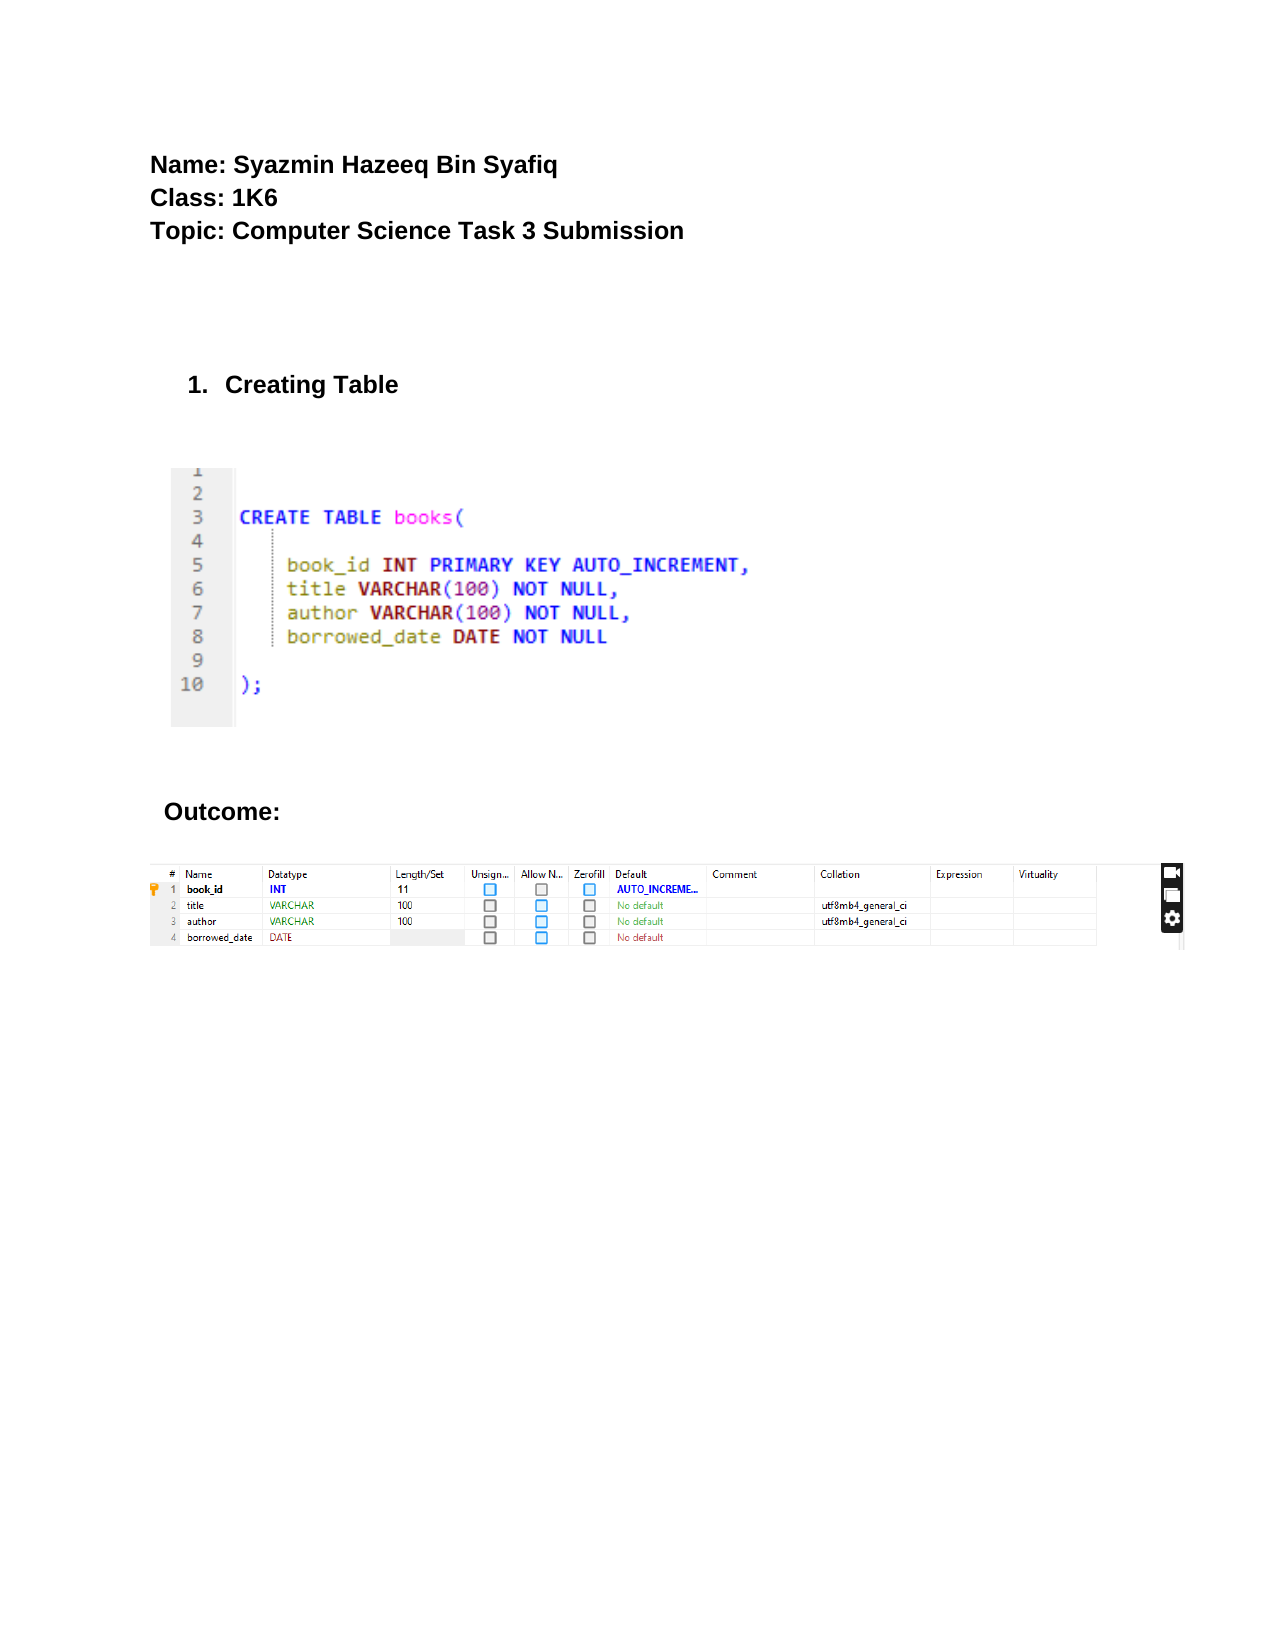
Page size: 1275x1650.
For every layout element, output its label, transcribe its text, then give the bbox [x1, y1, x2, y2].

text Class: 1K6 [150, 183, 1125, 212]
text Name: Syazmin Hazeeq Bin Syafiq [150, 150, 1125, 179]
picture [170, 468, 836, 727]
text Outcome: [150, 797, 1125, 826]
text Topic: Computer Science Task 3 Submission [150, 216, 1125, 245]
picture [150, 863, 1185, 950]
list Creating Table [187, 370, 1125, 399]
